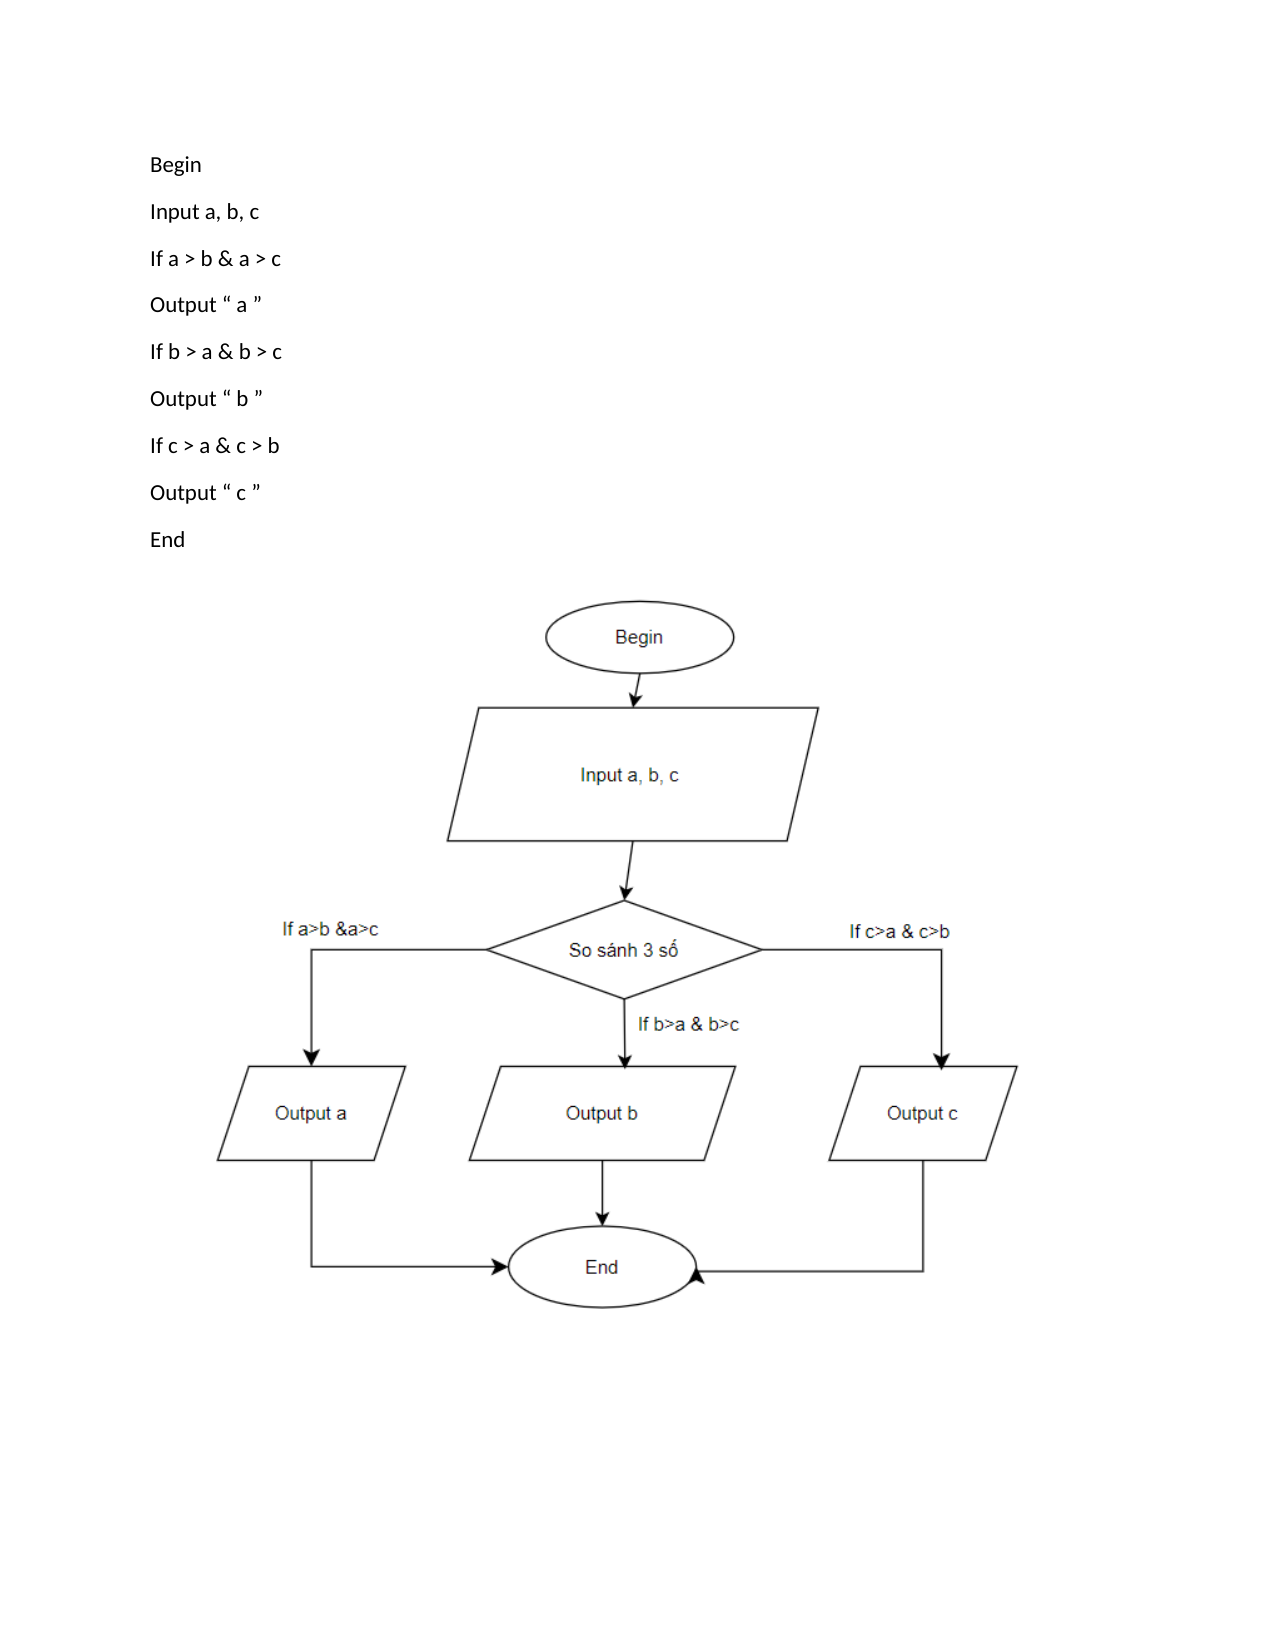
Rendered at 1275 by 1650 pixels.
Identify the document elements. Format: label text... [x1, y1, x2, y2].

text If b > a & b > c [150, 337, 1125, 366]
text If a > b & a > c [150, 244, 1125, 272]
text If c > a & c > b [150, 431, 1125, 459]
picture [150, 571, 1071, 1329]
text Begin [150, 150, 1125, 178]
text Output “ c ” [150, 478, 1125, 506]
text Input a, b, c [150, 197, 1125, 225]
text End [150, 525, 1125, 553]
text Output “ a ” [150, 291, 1125, 319]
text Output “ b ” [150, 384, 1125, 412]
